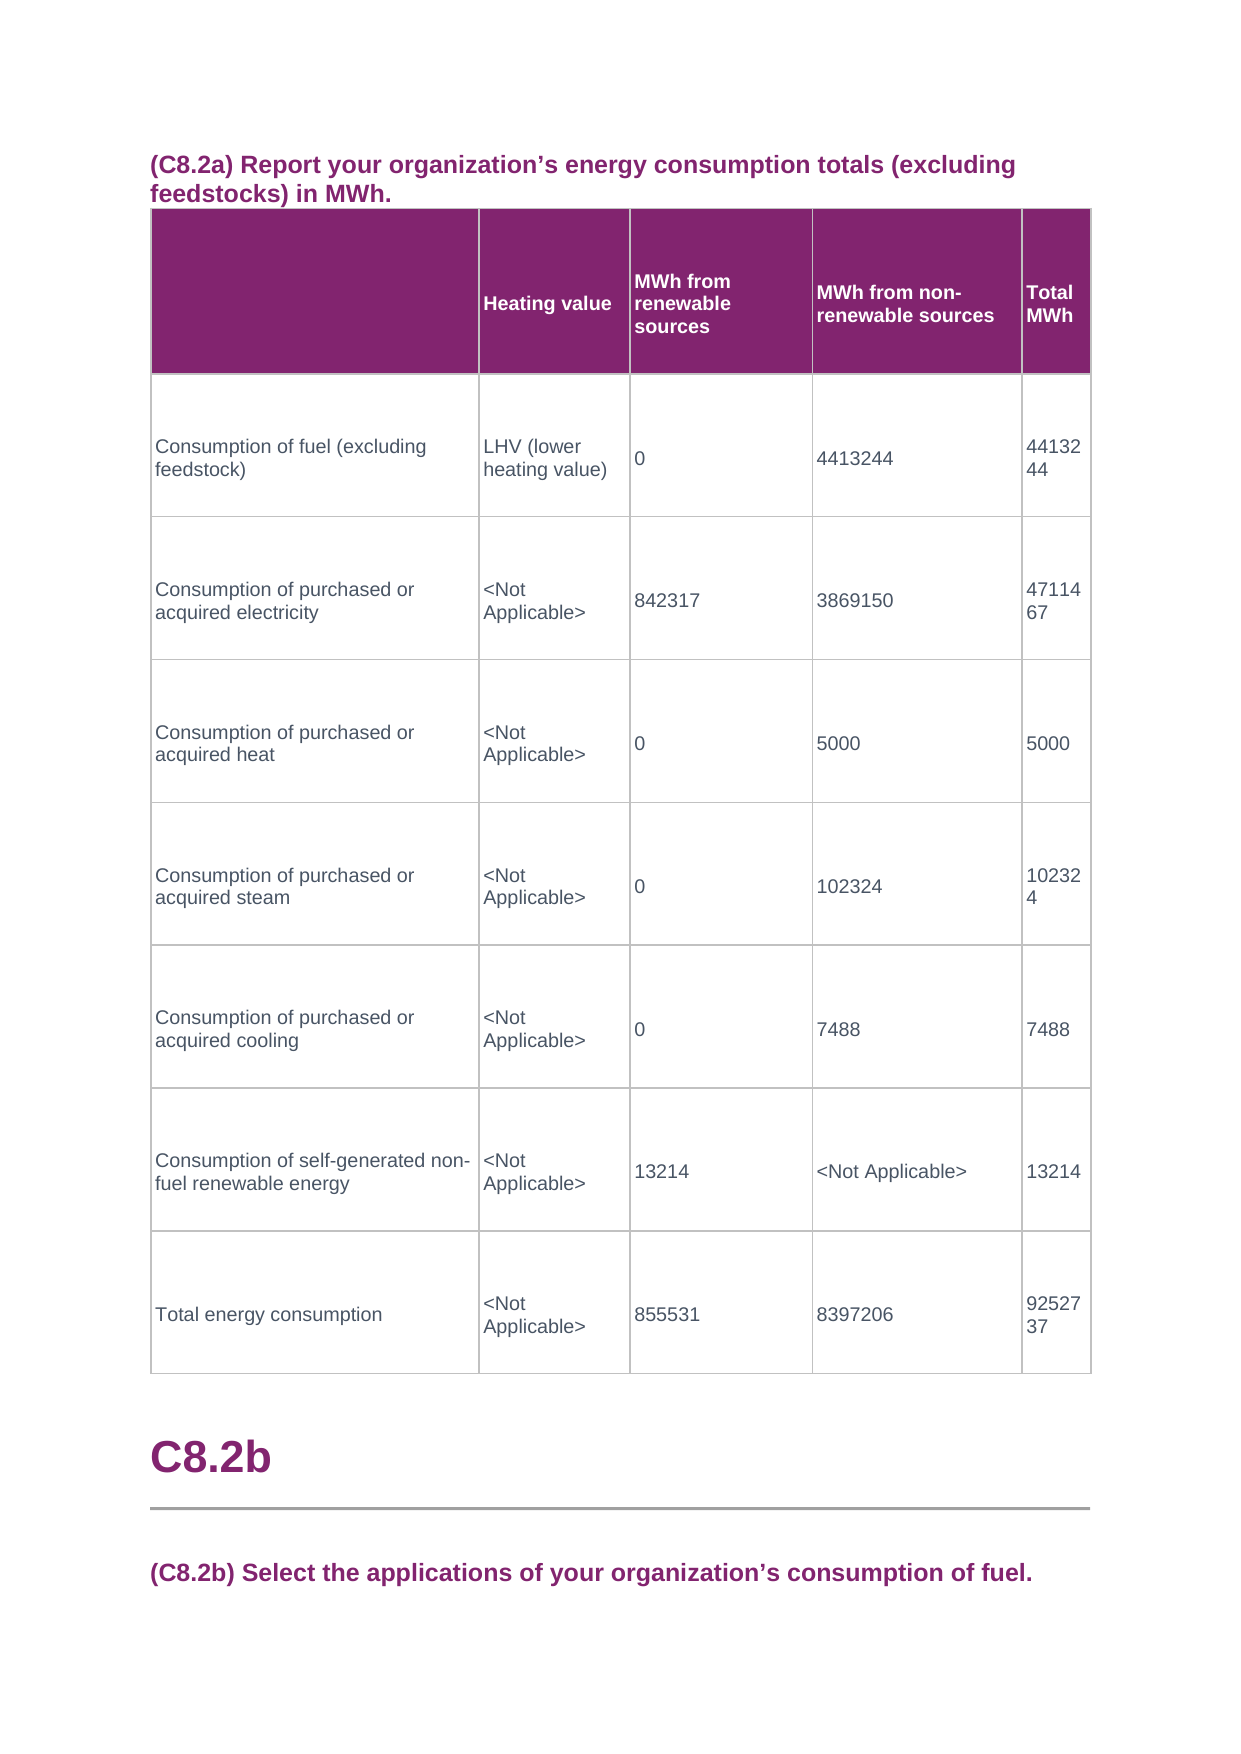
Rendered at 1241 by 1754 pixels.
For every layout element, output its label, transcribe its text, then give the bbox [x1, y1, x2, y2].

table_cell 102324 [813, 803, 1021, 944]
table_header MWh from renewable sources [631, 209, 812, 373]
table_header Total MWh [1023, 209, 1090, 373]
table_cell 7488 [813, 946, 1021, 1087]
table_header [152, 209, 478, 373]
table_cell 3869150 [813, 517, 1021, 659]
table_cell 13214 [631, 1089, 812, 1230]
subtitle (C8.2a) Report your organization’s energy consumption totals (excluding feedstocks) in MWh. [150, 150, 1090, 207]
table_cell Consumption of self-generated non-fuel renewable energy [152, 1089, 478, 1230]
table_cell Total energy consumption [152, 1232, 478, 1373]
table_cell <Not Applicable> [480, 1089, 629, 1230]
table_cell Consumption of fuel (excluding feedstock) [152, 375, 478, 516]
table_cell <Not Applicable> [480, 946, 629, 1087]
table_cell Consumption of purchased or acquired steam [152, 803, 478, 944]
table_cell 842317 [631, 517, 812, 659]
table_cell 5000 [1023, 660, 1090, 801]
table_cell 102324 [1023, 803, 1090, 944]
table_cell 5000 [813, 660, 1021, 801]
subtitle C8.2b [150, 1374, 1090, 1482]
table_cell 0 [631, 660, 812, 801]
table_cell 4413244 [1023, 375, 1090, 516]
table_cell 9252737 [1023, 1232, 1090, 1373]
table_cell 7488 [1023, 946, 1090, 1087]
table_cell <Not Applicable> [480, 517, 629, 659]
table_cell 13214 [1023, 1089, 1090, 1230]
table_cell 0 [631, 375, 812, 516]
table_cell 0 [631, 803, 812, 944]
subtitle (C8.2b) Select the applications of your organization’s consumption of fuel. [150, 1558, 1090, 1587]
table_cell Consumption of purchased or acquired cooling [152, 946, 478, 1087]
table_cell <Not Applicable> [480, 803, 629, 944]
table_cell <Not Applicable> [813, 1089, 1021, 1230]
table_header Heating value [480, 209, 629, 373]
table_cell 4413244 [813, 375, 1021, 516]
table_cell 855531 [631, 1232, 812, 1373]
table_header MWh from non-renewable sources [813, 209, 1021, 373]
table_cell LHV (lower heating value) [480, 375, 629, 516]
table_cell 4711467 [1023, 517, 1090, 659]
table_cell Consumption of purchased or acquired heat [152, 660, 478, 801]
table_cell <Not Applicable> [480, 660, 629, 801]
table_cell 0 [631, 946, 812, 1087]
table_cell 8397206 [813, 1232, 1021, 1373]
table_cell Consumption of purchased or acquired electricity [152, 517, 478, 659]
table_cell <Not Applicable> [480, 1232, 629, 1373]
